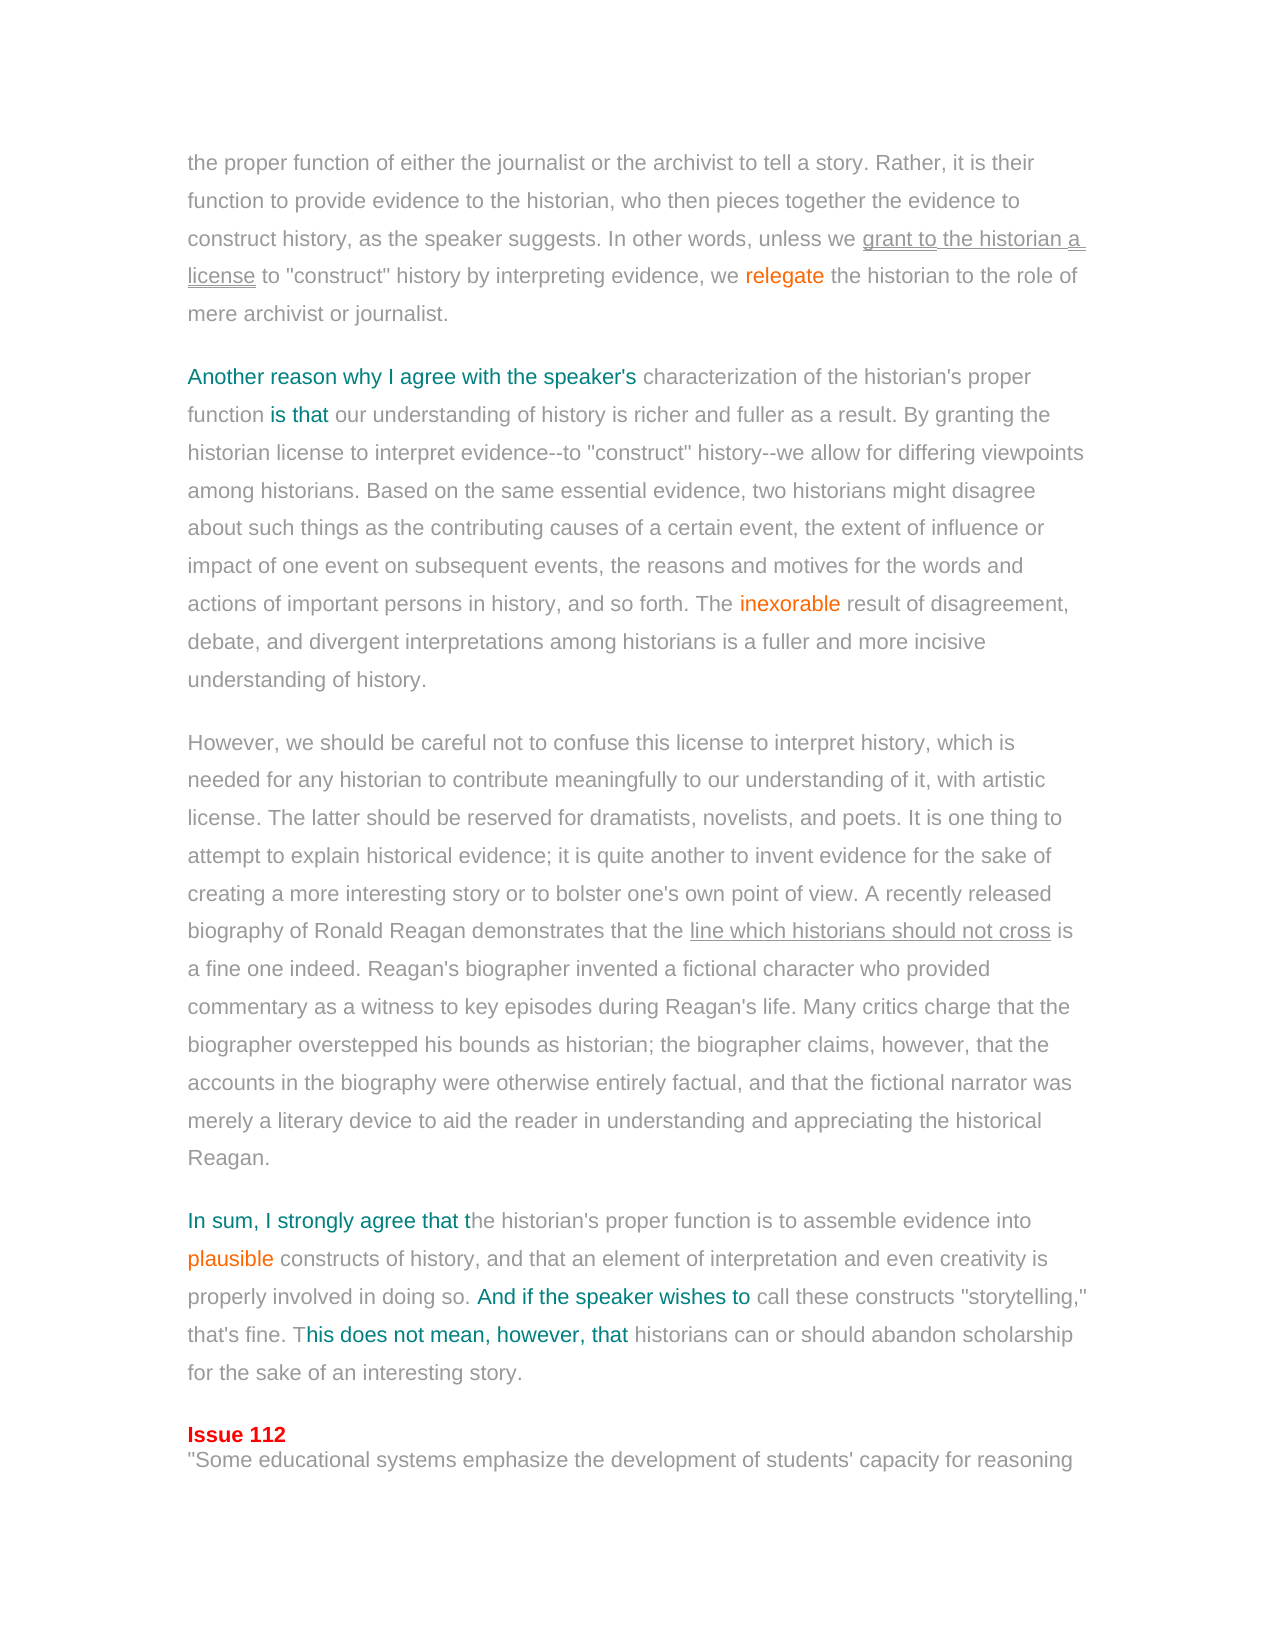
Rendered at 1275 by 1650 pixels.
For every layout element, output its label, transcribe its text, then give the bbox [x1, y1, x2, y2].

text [187, 150, 1087, 326]
text Another reason why I agree with the speaker's characterization of the historian's proper function is that our understanding of history is richer and fuller as a result. By granting the historian license to interpret evidence--to "construct" history--we allow for differing viewpoints among historians. Based on the same essential evidence, two historians might disagree about such things as the contributing causes of a certain event, the extent of influence or impact of one event on subsequent events, the reasons and motives for the words and actions of important persons in history, and so forth. The inexorable result of disagreement, debate, and divergent interpretations among historians is a fuller and more incisive understanding of history. [187, 364, 1087, 692]
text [187, 1447, 1087, 1473]
subtitle Issue 112 [187, 1422, 1087, 1447]
text However, we should be careful not to confuse this license to interpret history, which is needed for any historian to contribute meaningfully to our understanding of it, with artistic license. The latter should be reserved for dramatists, novelists, and poets. It is one thing to attempt to explain historical evidence; it is quite another to invent evidence for the sake of creating a more interesting story or to bolster one's own point of view. A recently released biography of Ronald Reagan demonstrates that the line which historians should not cross is a fine one indeed. Reagan's biographer invented a fictional character who provided commentary as a witness to key episodes during Reagan's life. Many critics charge that the biographer overstepped his bounds as historian; the biographer claims, however, that the accounts in the biography were otherwise entirely factual, and that the fictional narrator was merely a literary device to aid the reader in understanding and appreciating the historical Reagan. [187, 729, 1087, 1171]
text In sum, I strongly agree that the historian's proper function is to assemble evidence into plausible constructs of history, and that an element of interpretation and even creativity is properly involved in doing so. And if the speaker wishes to call these constructs "storytelling," that's fine. This does not mean, however, that historians can or should abandon scholarship for the sake of an interesting story. [187, 1208, 1087, 1384]
